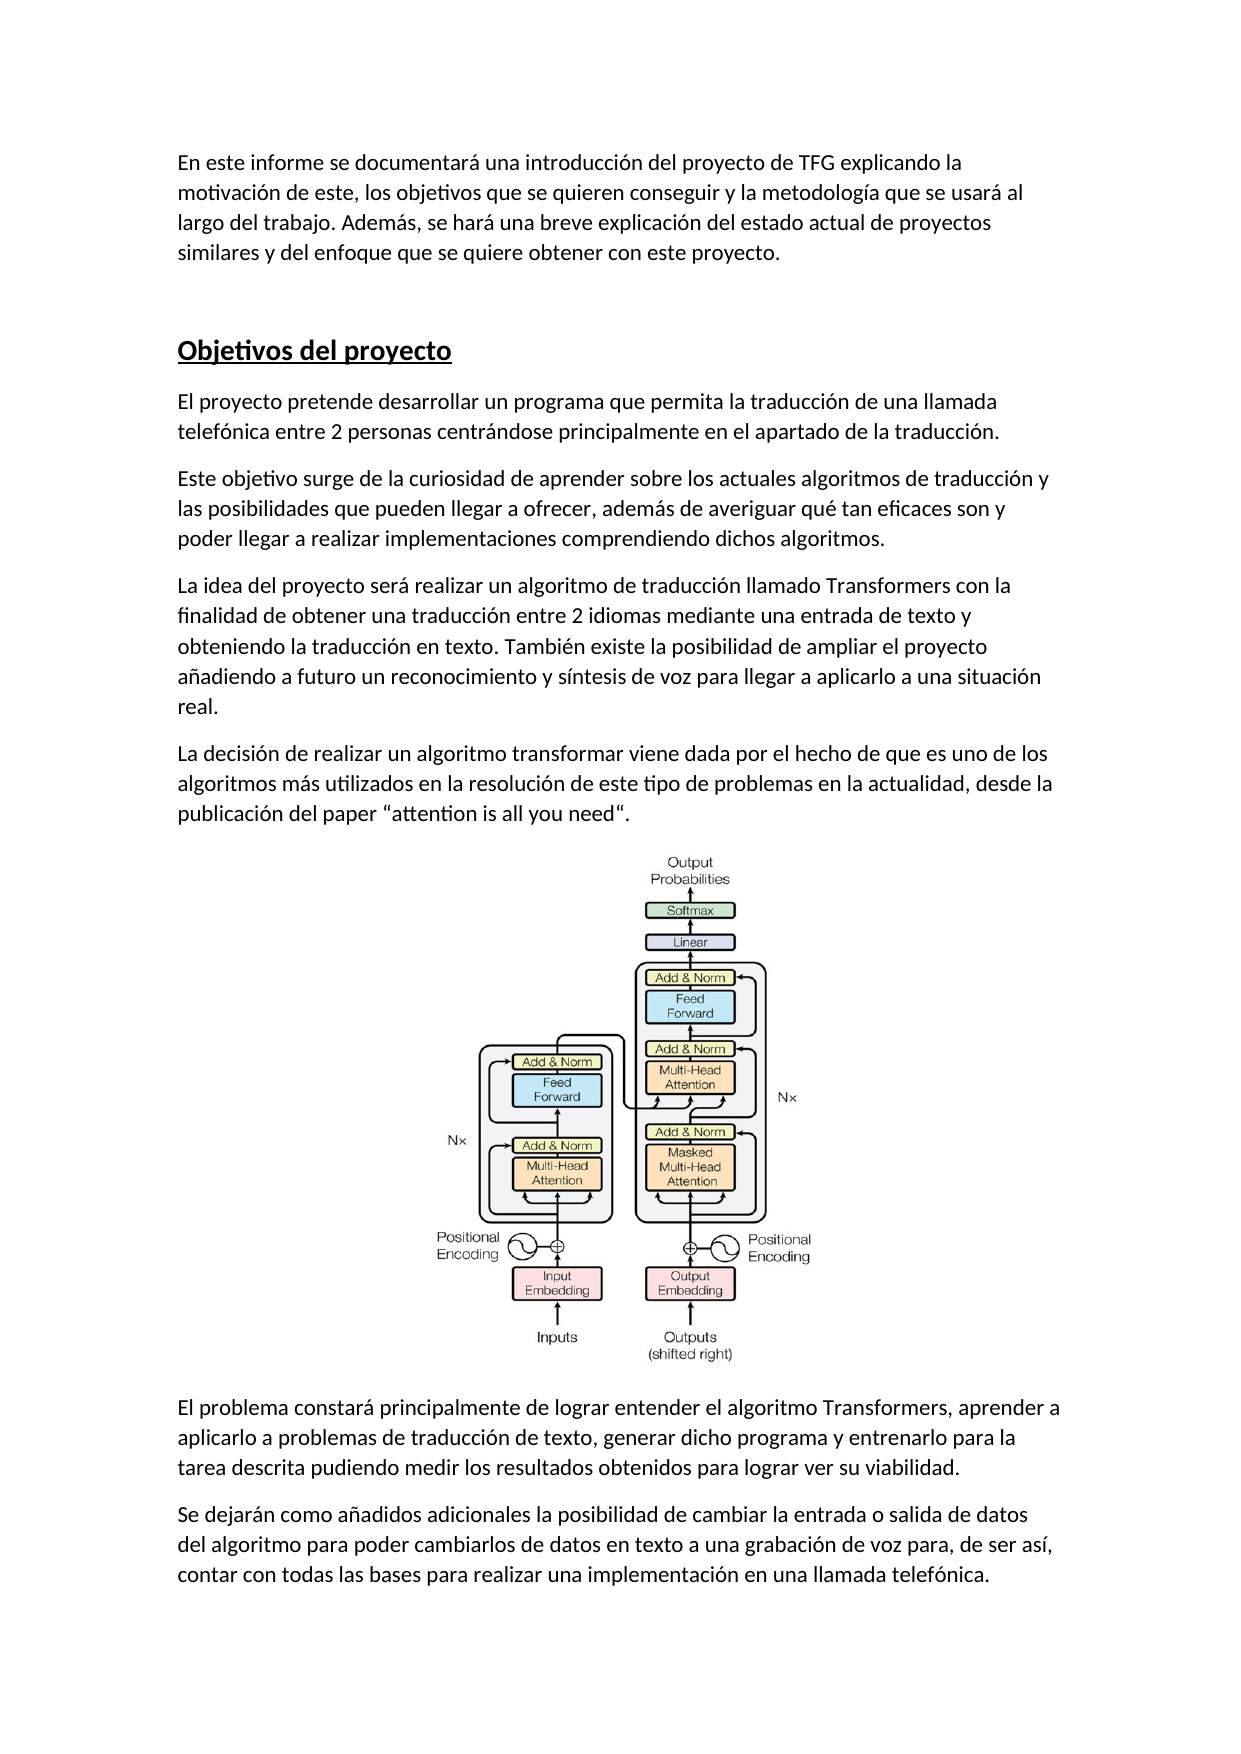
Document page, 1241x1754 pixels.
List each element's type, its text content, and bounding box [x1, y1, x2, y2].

text Objetivos del proyecto [177, 332, 1063, 368]
text La decisión de realizar un algoritmo transformar viene dada por el hecho de que es uno de los algoritmos más utilizados en la resolución de este tipo de problemas en la actualidad, desde la publicación del paper “attention is all you need“. [177, 739, 1063, 828]
text El problema constará principalmente de lograr entender el algoritmo Transformers, aprender a aplicarlo a problemas de traducción de texto, generar dicho programa y entrenarlo para la tarea descrita pudiendo medir los resultados obtenidos para lograr ver su viabilidad. [177, 1393, 1063, 1481]
text La idea del proyecto será realizar un algoritmo de traducción llamado Transformers con la finalidad de obtener una traducción entre 2 idiomas mediante una entrada de texto y obteniendo la traducción en texto. También existe la posibilidad de ampliar el proyecto añadiendo a futuro un reconocimiento y síntesis de voz para llegar a aplicarlo a una situación real. [177, 571, 1063, 720]
text En este informe se documentará una introducción del proyecto de TFG explicando la motivación de este, los objetivos que se quieren conseguir y la metodología que se usará al largo del trabajo. Además, se hará una breve explicación del estado actual de proyectos similares y del enfoque que se quiere obtener con este proyecto. [177, 148, 1063, 266]
text El proyecto pretende desarrollar un programa que permita la traducción de una llamada telefónica entre 2 personas centrándose principalmente en el apartado de la traducción. [177, 387, 1063, 445]
text Se dejarán como añadidos adicionales la posibilidad de cambiar la entrada o salida de datos del algoritmo para poder cambiarlos de datos en texto a una grabación de voz para, de ser así, contar con todas las bases para realizar una implementación en una llamada telefónica. [177, 1500, 1063, 1589]
picture [415, 846, 825, 1374]
text Este objetivo surge de la curiosidad de aprender sobre los actuales algoritmos de traducción y las posibilidades que pueden llegar a ofrecer, además de averiguar qué tan eficaces son y poder llegar a realizar implementaciones comprendiendo dichos algoritmos. [177, 464, 1063, 553]
